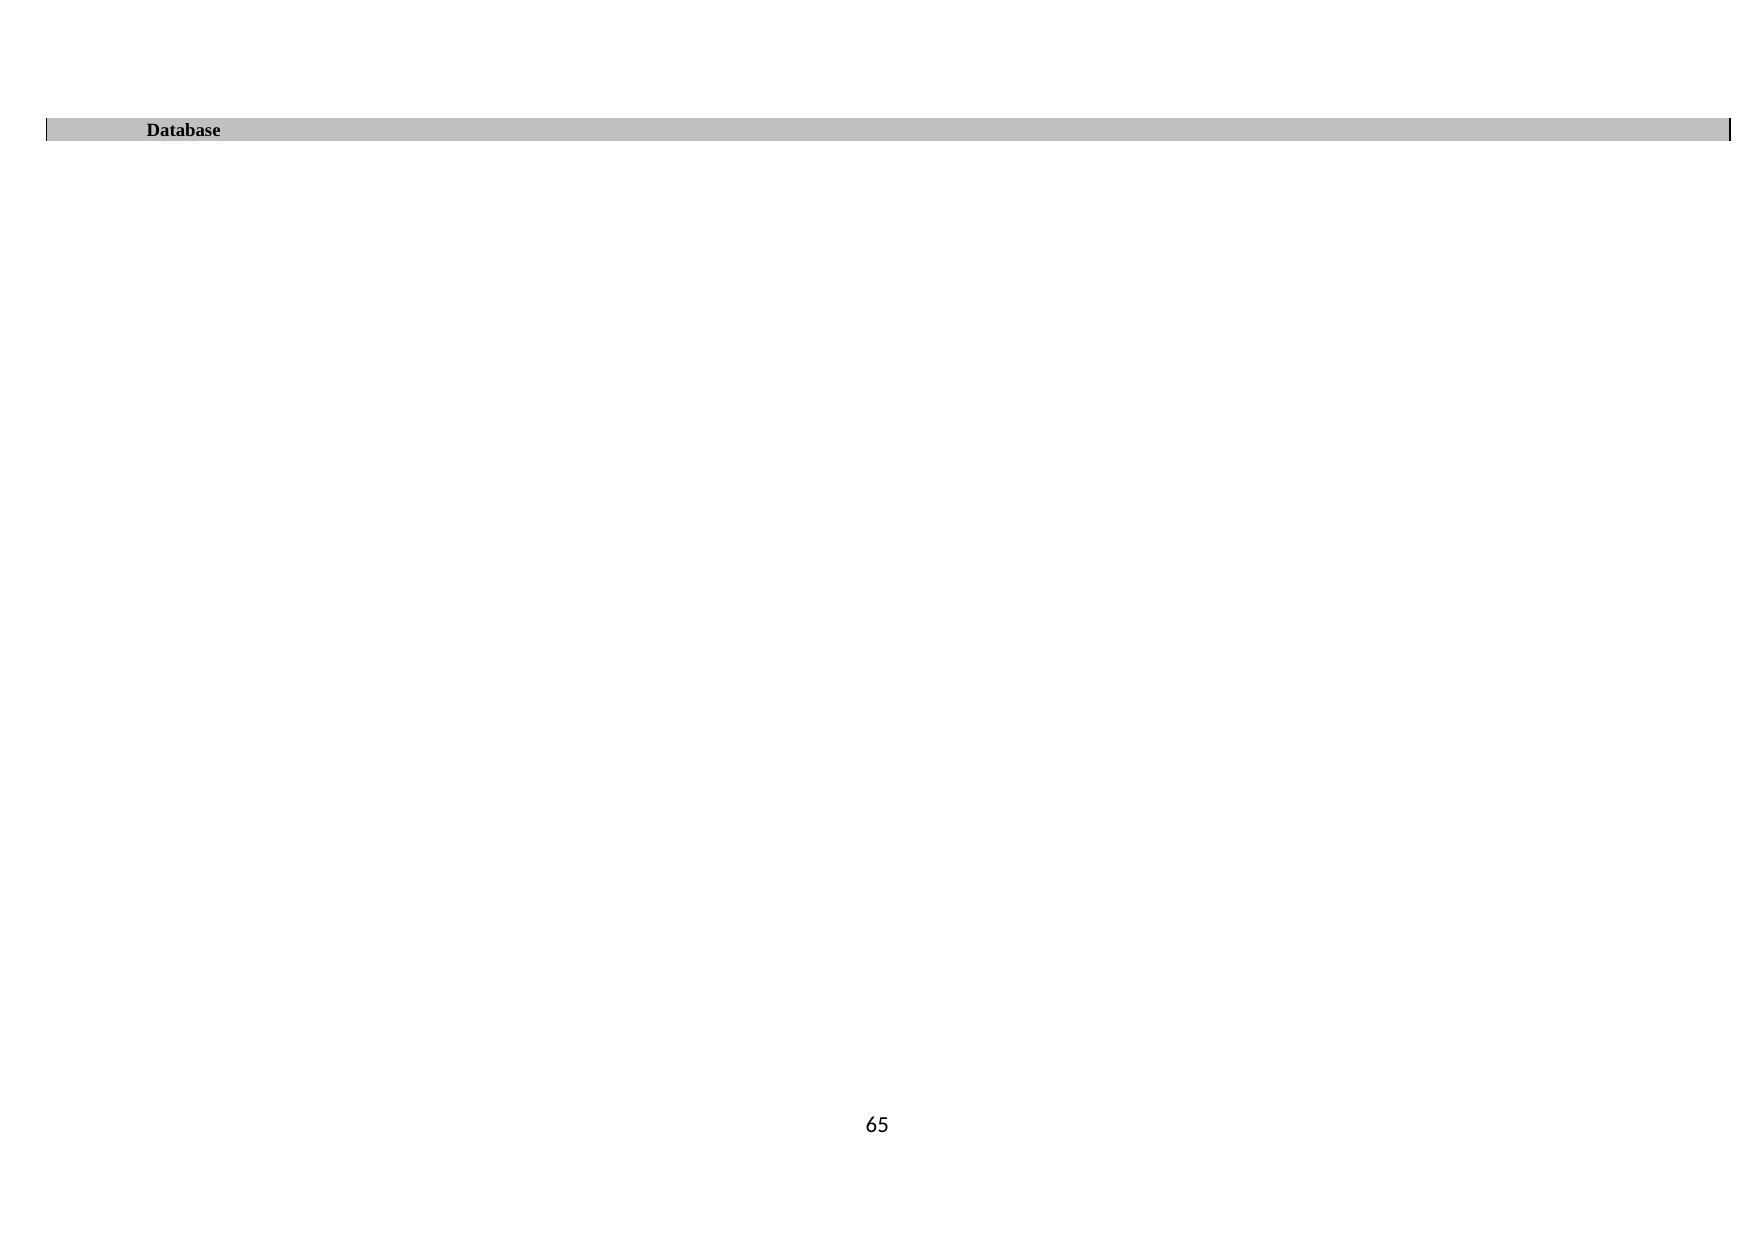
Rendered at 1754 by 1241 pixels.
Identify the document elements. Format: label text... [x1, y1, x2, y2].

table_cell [1246, 118, 1729, 141]
table_cell Methodology [511, 118, 755, 141]
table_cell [268, 118, 511, 141]
table_cell Findings [755, 118, 1246, 141]
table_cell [135, 118, 268, 141]
table_cell No. [47, 118, 135, 141]
